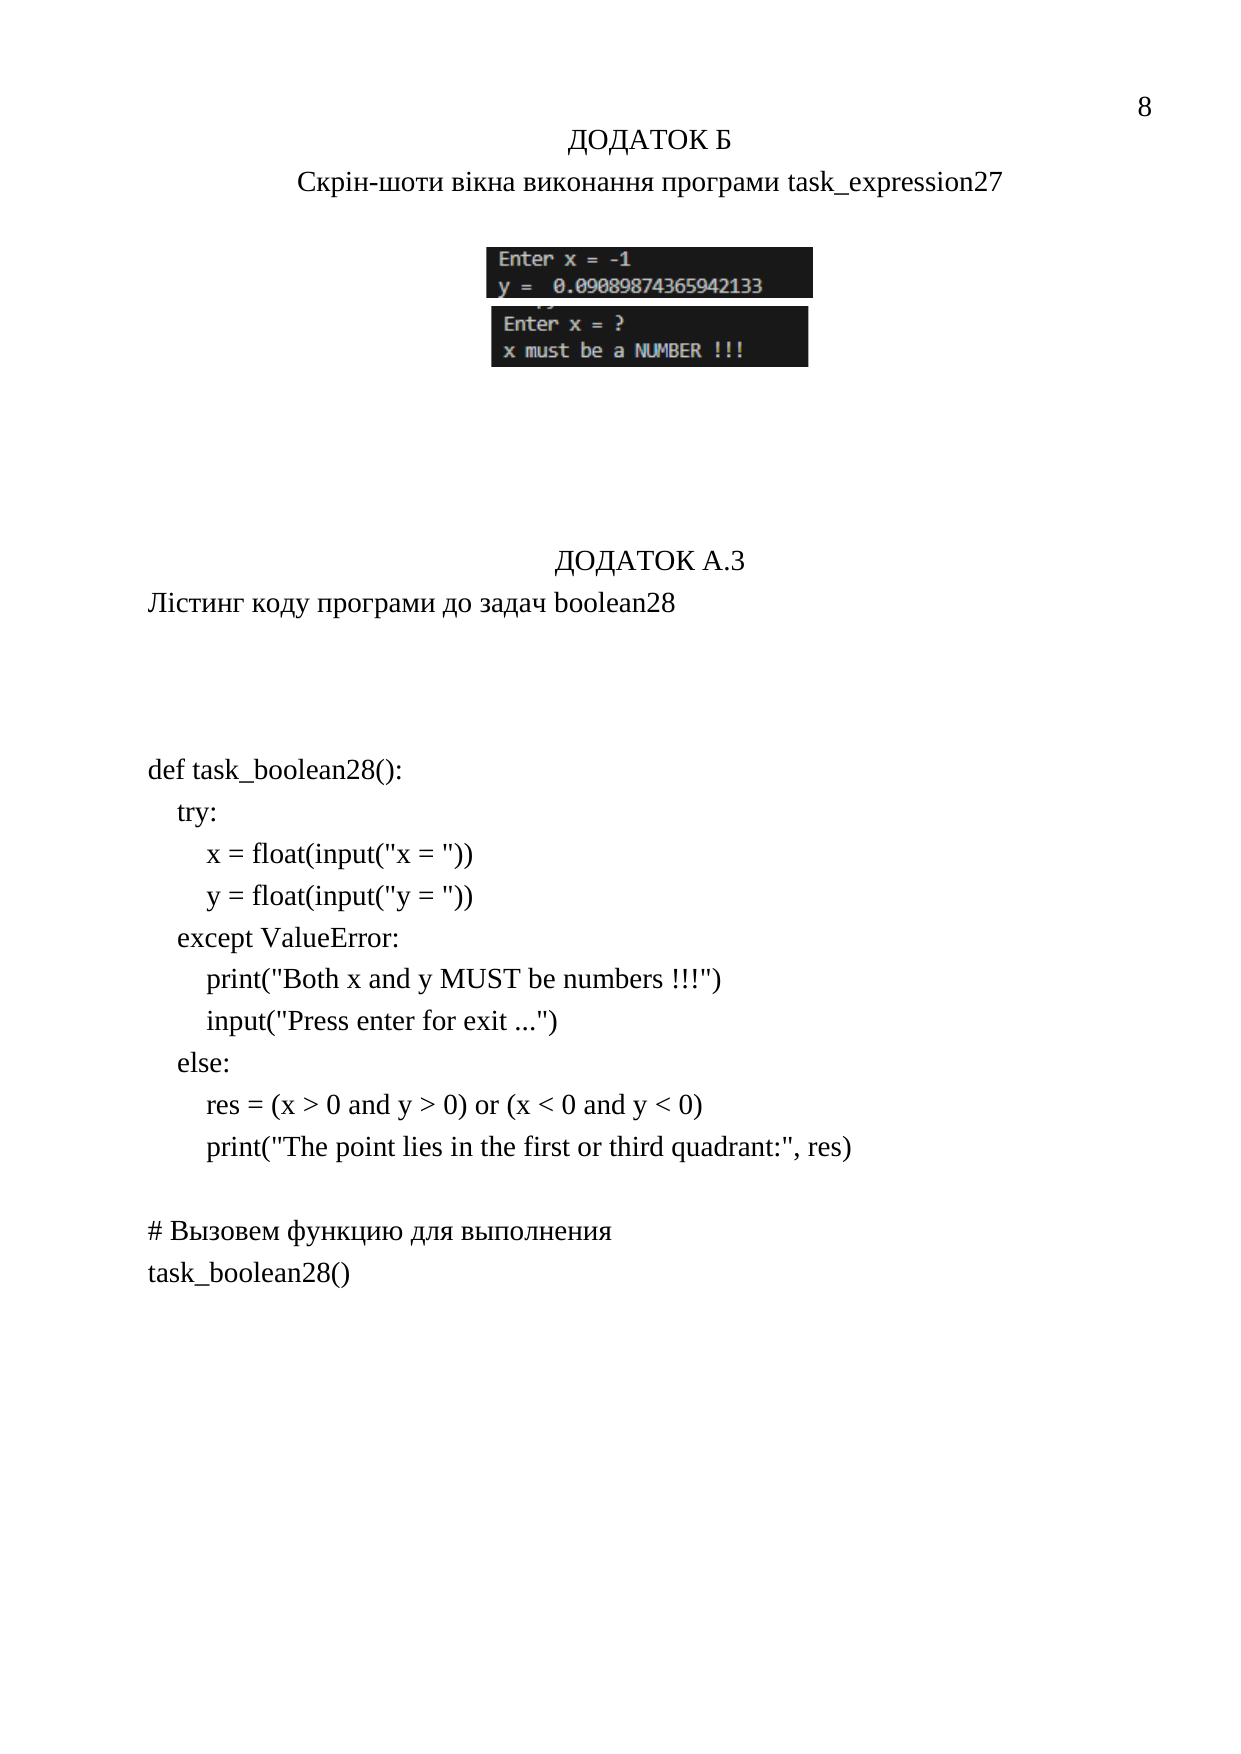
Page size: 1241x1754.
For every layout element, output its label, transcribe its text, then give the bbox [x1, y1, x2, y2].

text ДОДАТОК Б [148, 122, 1152, 156]
text Скрін-шоти вікна виконання програми task_expression27 [148, 164, 1152, 239]
picture [486, 247, 813, 298]
text ДОДАТОК А.3 [148, 543, 1152, 576]
text Лістинг коду програми до задач boolean28 def task_boolean28(): [148, 585, 1152, 786]
text print("The point lies in the first or third quadrant:", res) [148, 1129, 1152, 1163]
text y = float(input("y = ")) [148, 878, 1152, 911]
text res = (x > 0 and y > 0) or (x < 0 and y < 0) [148, 1087, 1152, 1121]
text x = float(input("x = ")) [148, 836, 1152, 869]
text print("Both x and y MUST be numbers !!!") [148, 962, 1152, 995]
text try: [148, 794, 1152, 828]
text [148, 1213, 1152, 1623]
picture [491, 306, 809, 367]
text else: [148, 1045, 1152, 1079]
text input("Press enter for exit ...") [148, 1003, 1152, 1037]
text except ValueError: [148, 920, 1152, 953]
